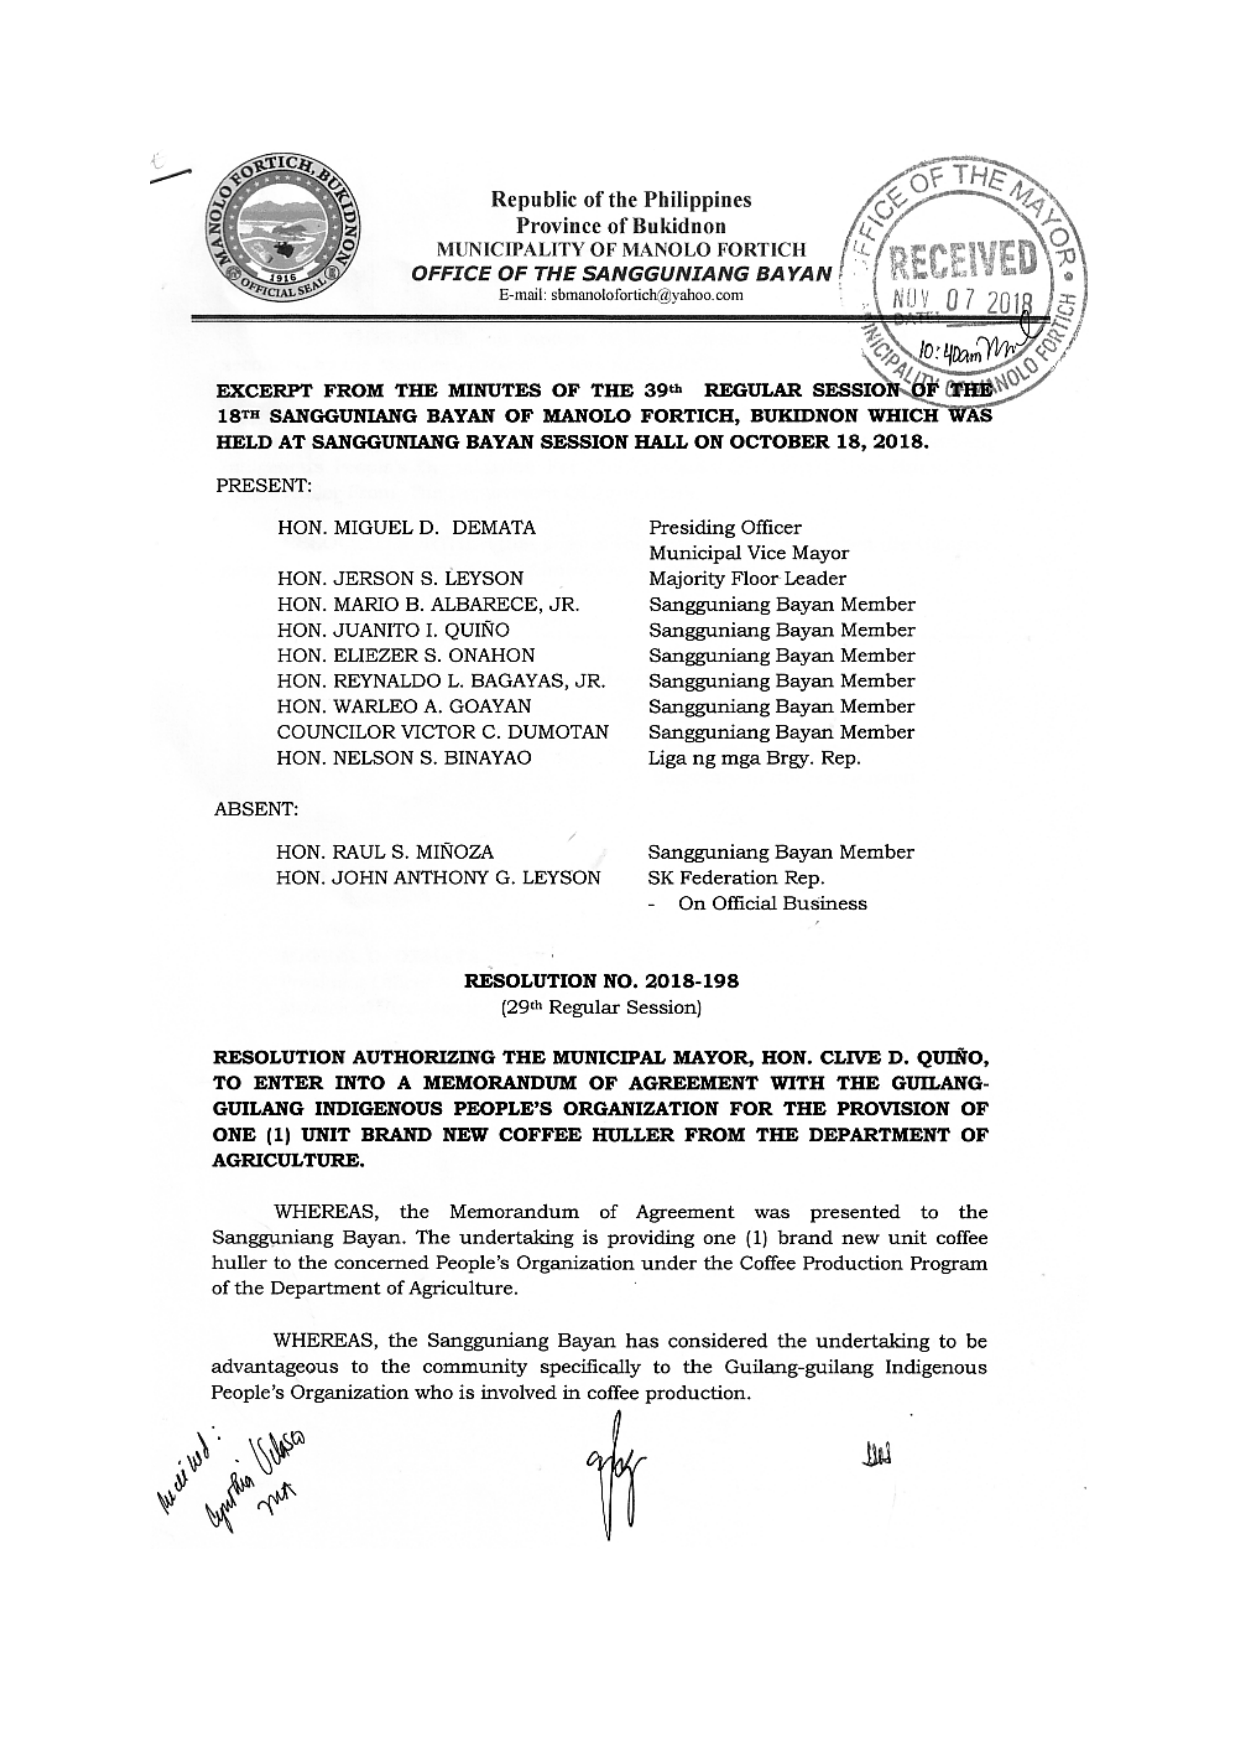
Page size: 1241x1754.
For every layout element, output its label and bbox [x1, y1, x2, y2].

picture [150, 149, 1089, 1549]
